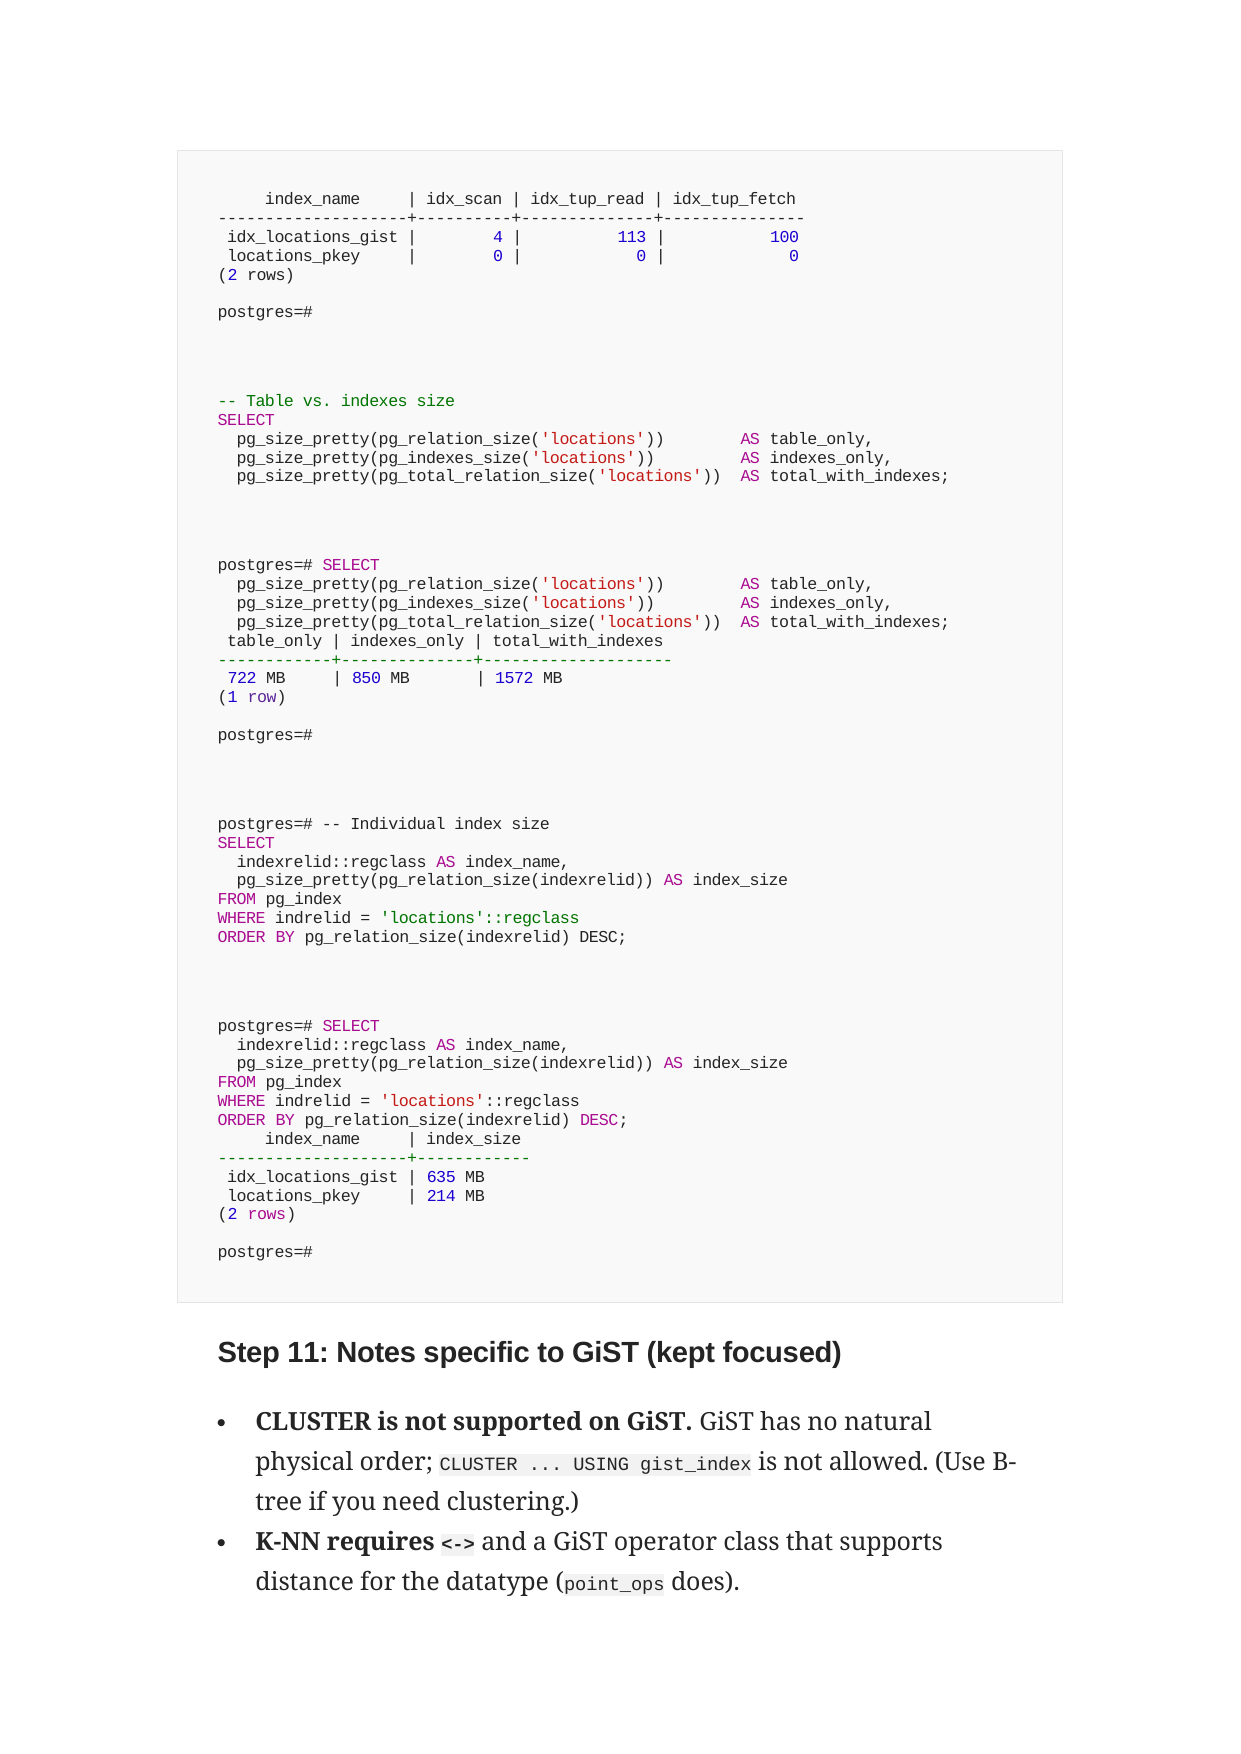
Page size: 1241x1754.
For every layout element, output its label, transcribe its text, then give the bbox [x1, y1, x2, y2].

list K-NN requires <-> and a GiST operator class that supports distance for the datatype (point_ops does). [218, 1517, 1023, 1597]
text postgres=# -- Individual index size SELECT indexrelid::regclass AS index_name, pg_size_pretty(pg_relation_size(indexrelid)) AS index_size FROM pg_index WHERE indrelid = 'locations'::regclass ORDER BY pg_relation_size(indexrelid) DESC; [178, 775, 1062, 947]
text postgres=# SELECT pg_size_pretty(pg_relation_size('locations')) AS table_only, pg_size_pretty(pg_indexes_size('locations')) AS indexes_only, pg_size_pretty(pg_total_relation_size('locations')) AS total_with_indexes; table_only | indexes_only | total_with_indexes ------------+--------------+-------------------- 722 MB | 850 MB | 1572 MB (1 row) postgres=# [178, 516, 1062, 745]
text postgres=# SELECT indexrelid::regclass AS index_name, pg_size_pretty(pg_relation_size(indexrelid)) AS index_size FROM pg_index WHERE indrelid = 'locations'::regclass ORDER BY pg_relation_size(indexrelid) DESC; index_name | index_size --------------------+------------ idx_locations_gist | 635 MB locations_pkey | 214 MB (2 rows) postgres=# [178, 977, 1062, 1302]
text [178, 151, 1062, 323]
list CLUSTER is not supported on GiST. GiST has no natural physical order; CLUSTER ... USING gist_index is not allowed. (Use B-tree if you need clustering.) [218, 1397, 1023, 1517]
text -- Table vs. indexes size SELECT pg_size_pretty(pg_relation_size('locations')) AS table_only, pg_size_pretty(pg_indexes_size('locations')) AS indexes_only, pg_size_pretty(pg_total_relation_size('locations')) AS total_with_indexes; [178, 352, 1062, 487]
subtitle Step 11: Notes specific to GiST (kept focused) [217, 1331, 1023, 1368]
